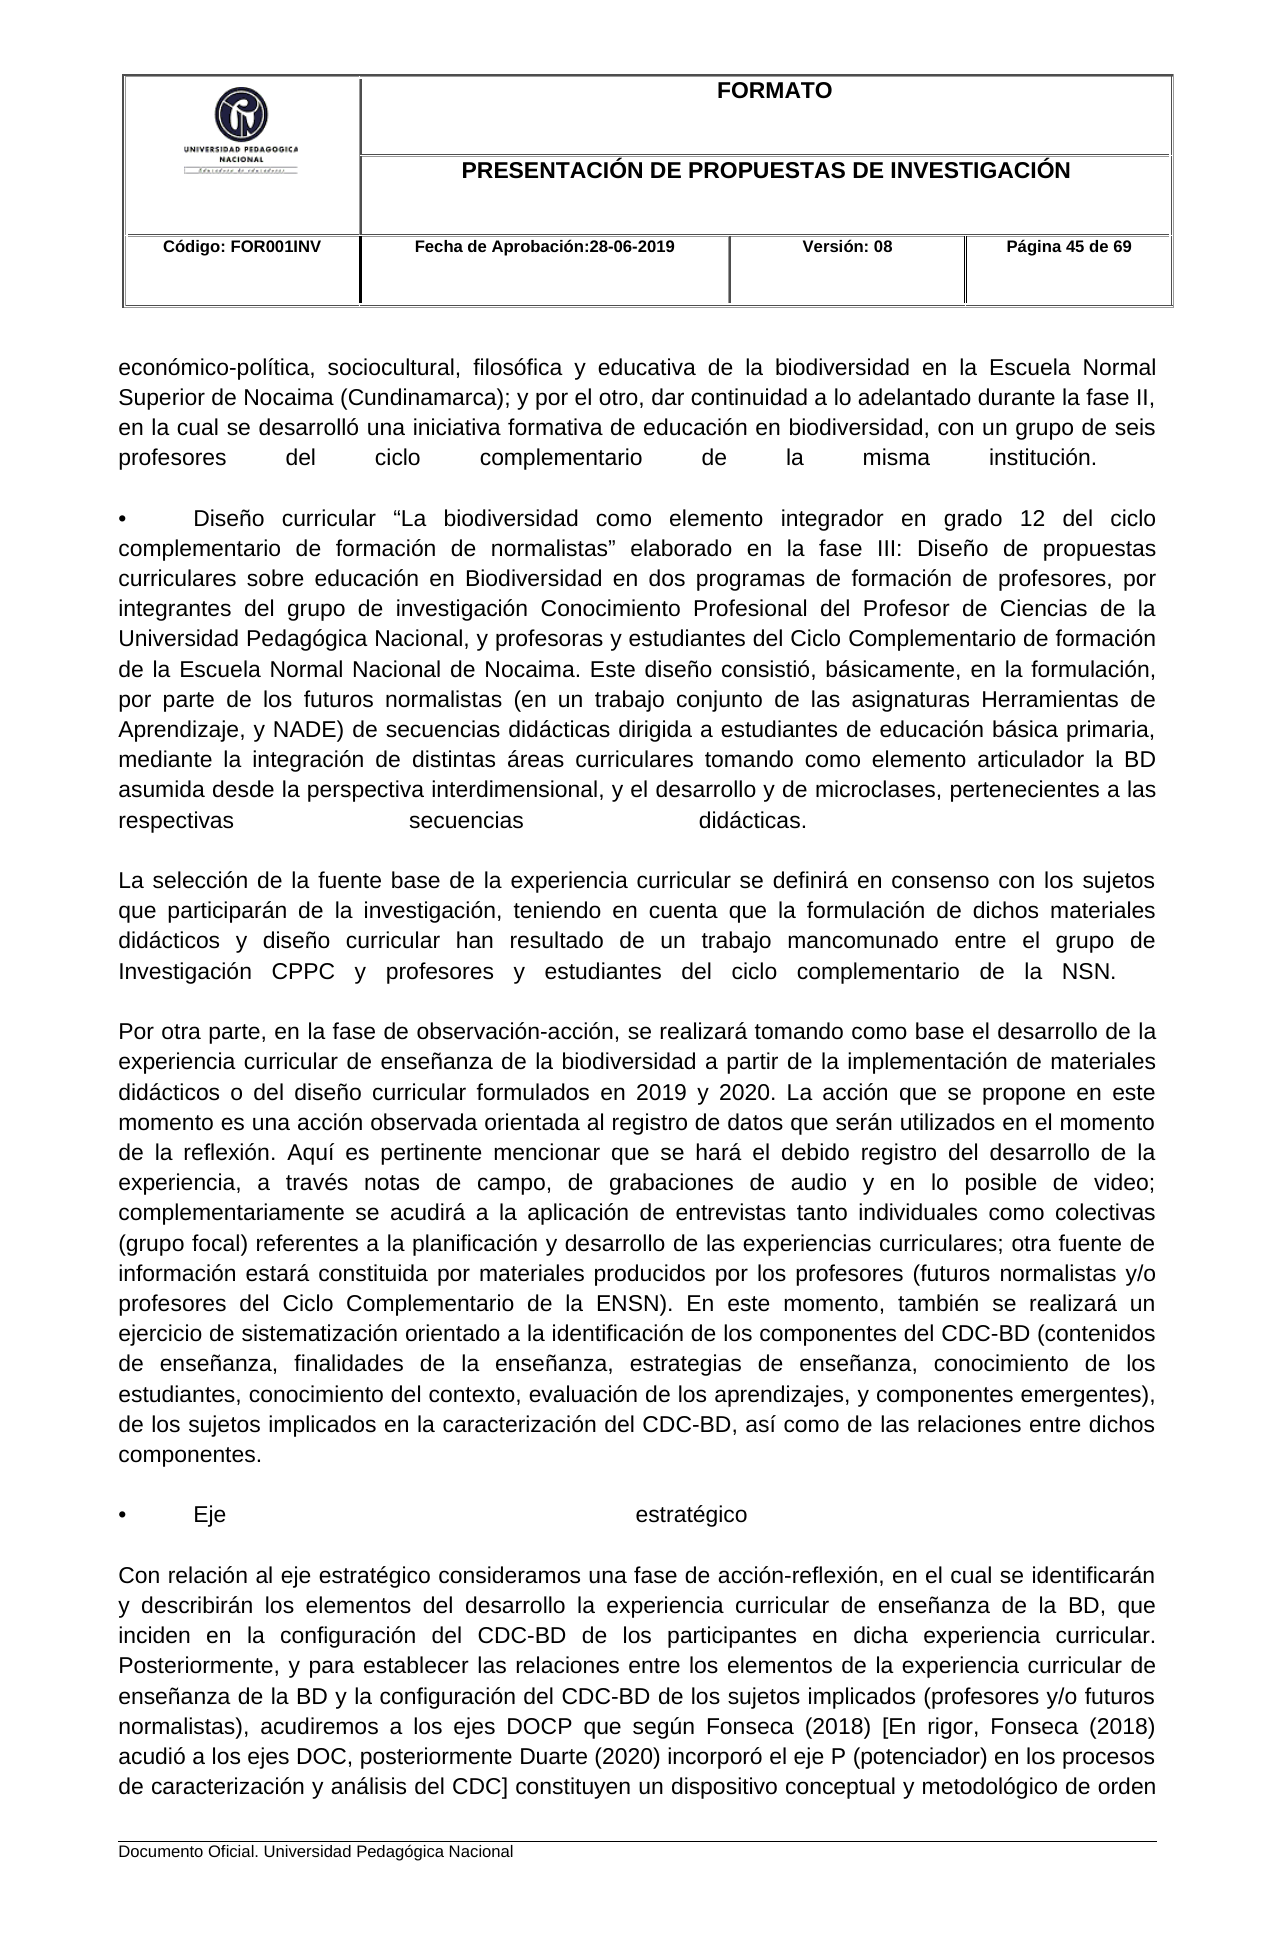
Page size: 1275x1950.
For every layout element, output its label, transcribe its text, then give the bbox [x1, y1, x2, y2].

picture [184, 87, 300, 175]
